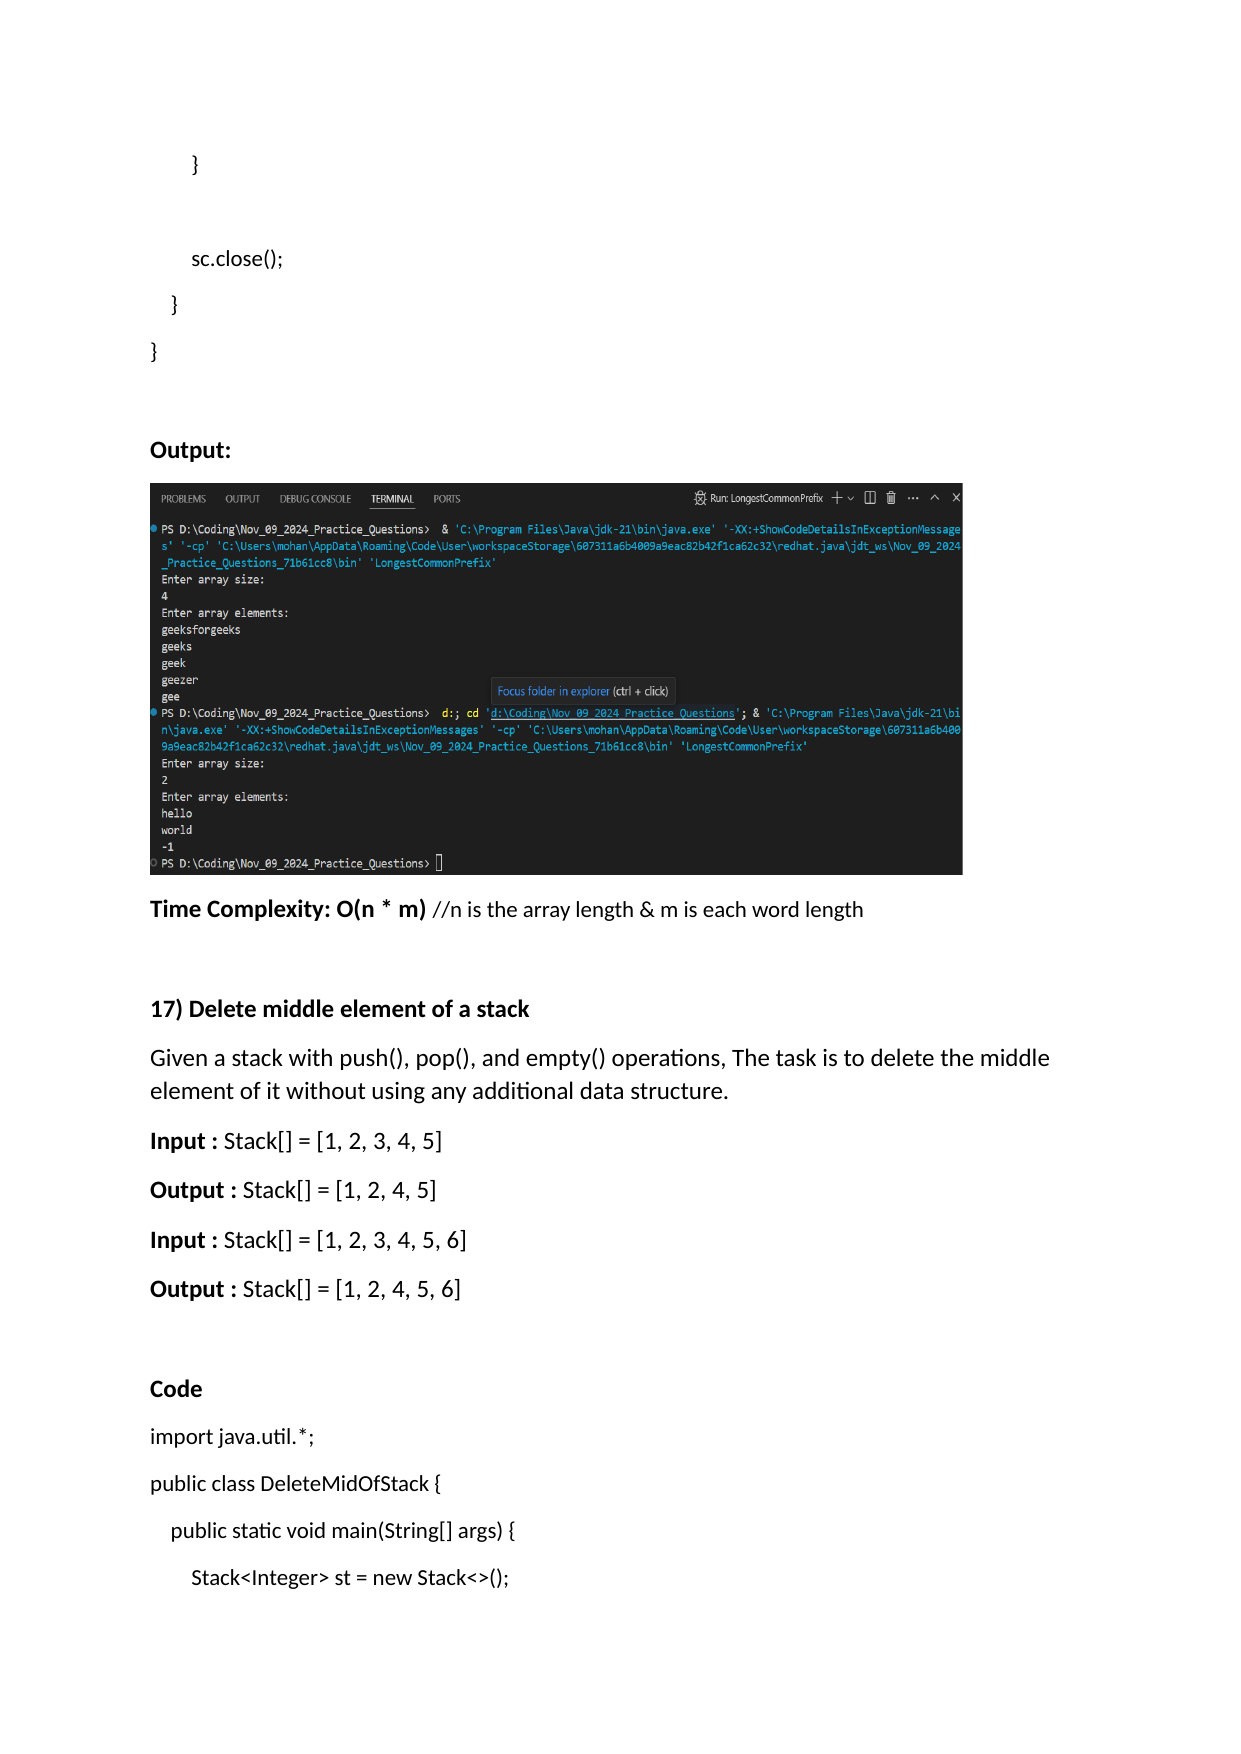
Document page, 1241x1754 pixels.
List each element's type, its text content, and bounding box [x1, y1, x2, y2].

picture [150, 483, 963, 875]
text Input : Stack[] = [1, 2, 3, 4, 5, 6] [150, 1224, 1090, 1254]
text sc.close(); [150, 244, 1090, 272]
text Given a stack with push(), pop(), and empty() operations, The task is to delete the middle element of it without using any additional data structure. [150, 1042, 1090, 1106]
text import java.util.*; [150, 1422, 1090, 1450]
text Time Complexity: O(n * m) //n is the array length & m is each word length [150, 893, 1090, 924]
text Output : Stack[] = [1, 2, 4, 5, 6] [150, 1273, 1090, 1304]
text } [150, 291, 1090, 319]
text Output: [150, 434, 1090, 464]
text Output : Stack[] = [1, 2, 4, 5] [150, 1174, 1090, 1205]
text Stack<Integer> st = new Stack<>(); [150, 1563, 1090, 1591]
text Input : Stack[] = [1, 2, 3, 4, 5] [150, 1125, 1090, 1155]
text public static void main(String[] args) { [150, 1516, 1090, 1544]
text } [150, 150, 1090, 178]
text 17) Delete middle element of a stack [150, 993, 1090, 1023]
text Code [150, 1373, 1090, 1403]
text public class DeleteMidOfStack { [150, 1469, 1090, 1497]
text } [150, 337, 1090, 366]
